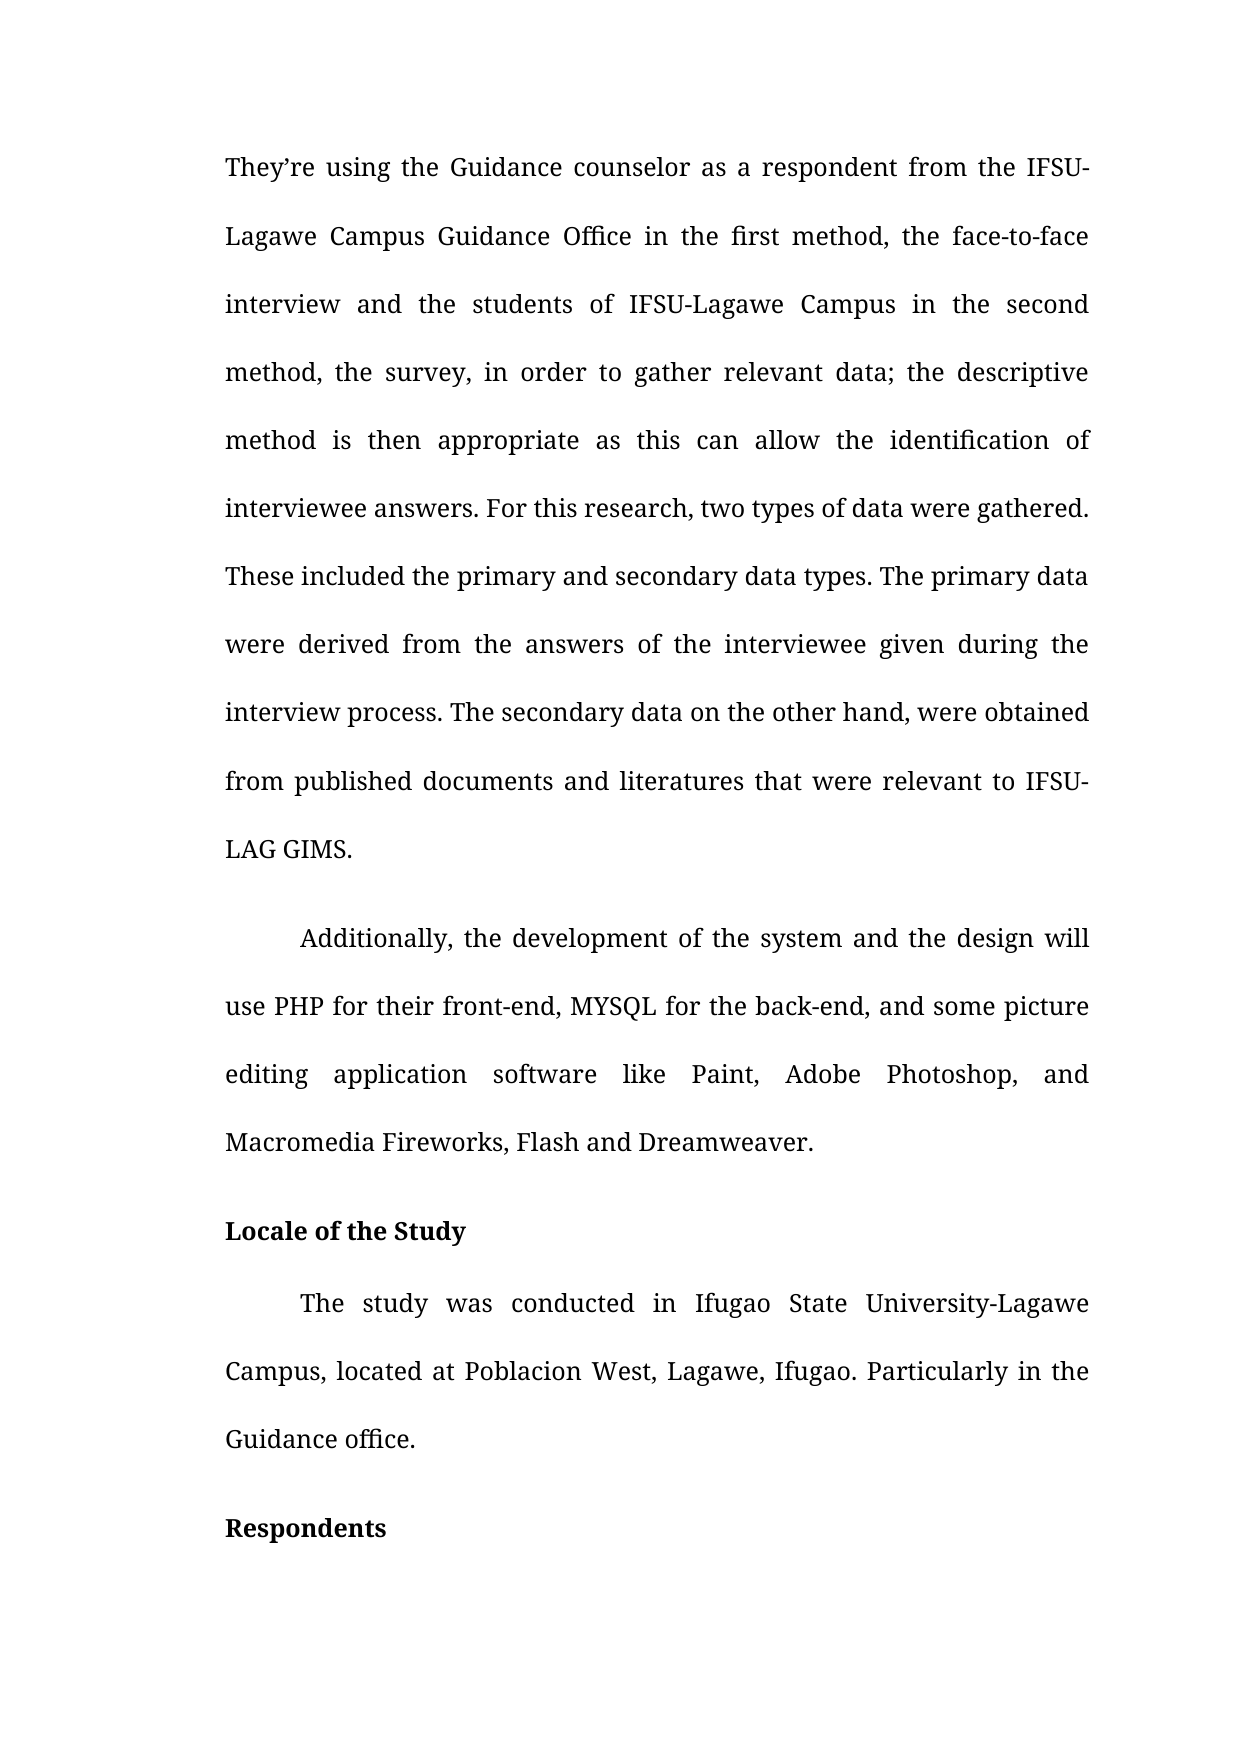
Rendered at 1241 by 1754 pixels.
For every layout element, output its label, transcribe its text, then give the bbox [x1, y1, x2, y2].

text Additionally, the development of the system and the design will use PHP for their front-end, MYSQL for the back-end, and some picture editing application software like Paint, Adobe Photoshop, and Macromedia Fireworks, Flash and Dreamweaver. [225, 920, 1090, 1159]
text Respondents [225, 1511, 1090, 1545]
text Locale of the Study [225, 1213, 1090, 1248]
text The study was conducted in Ifugao State University-Lagawe Campus, located at Poblacion West, Lagawe, Ifugao. Particularly in the Guidance office. [225, 1285, 1090, 1456]
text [225, 150, 1090, 865]
